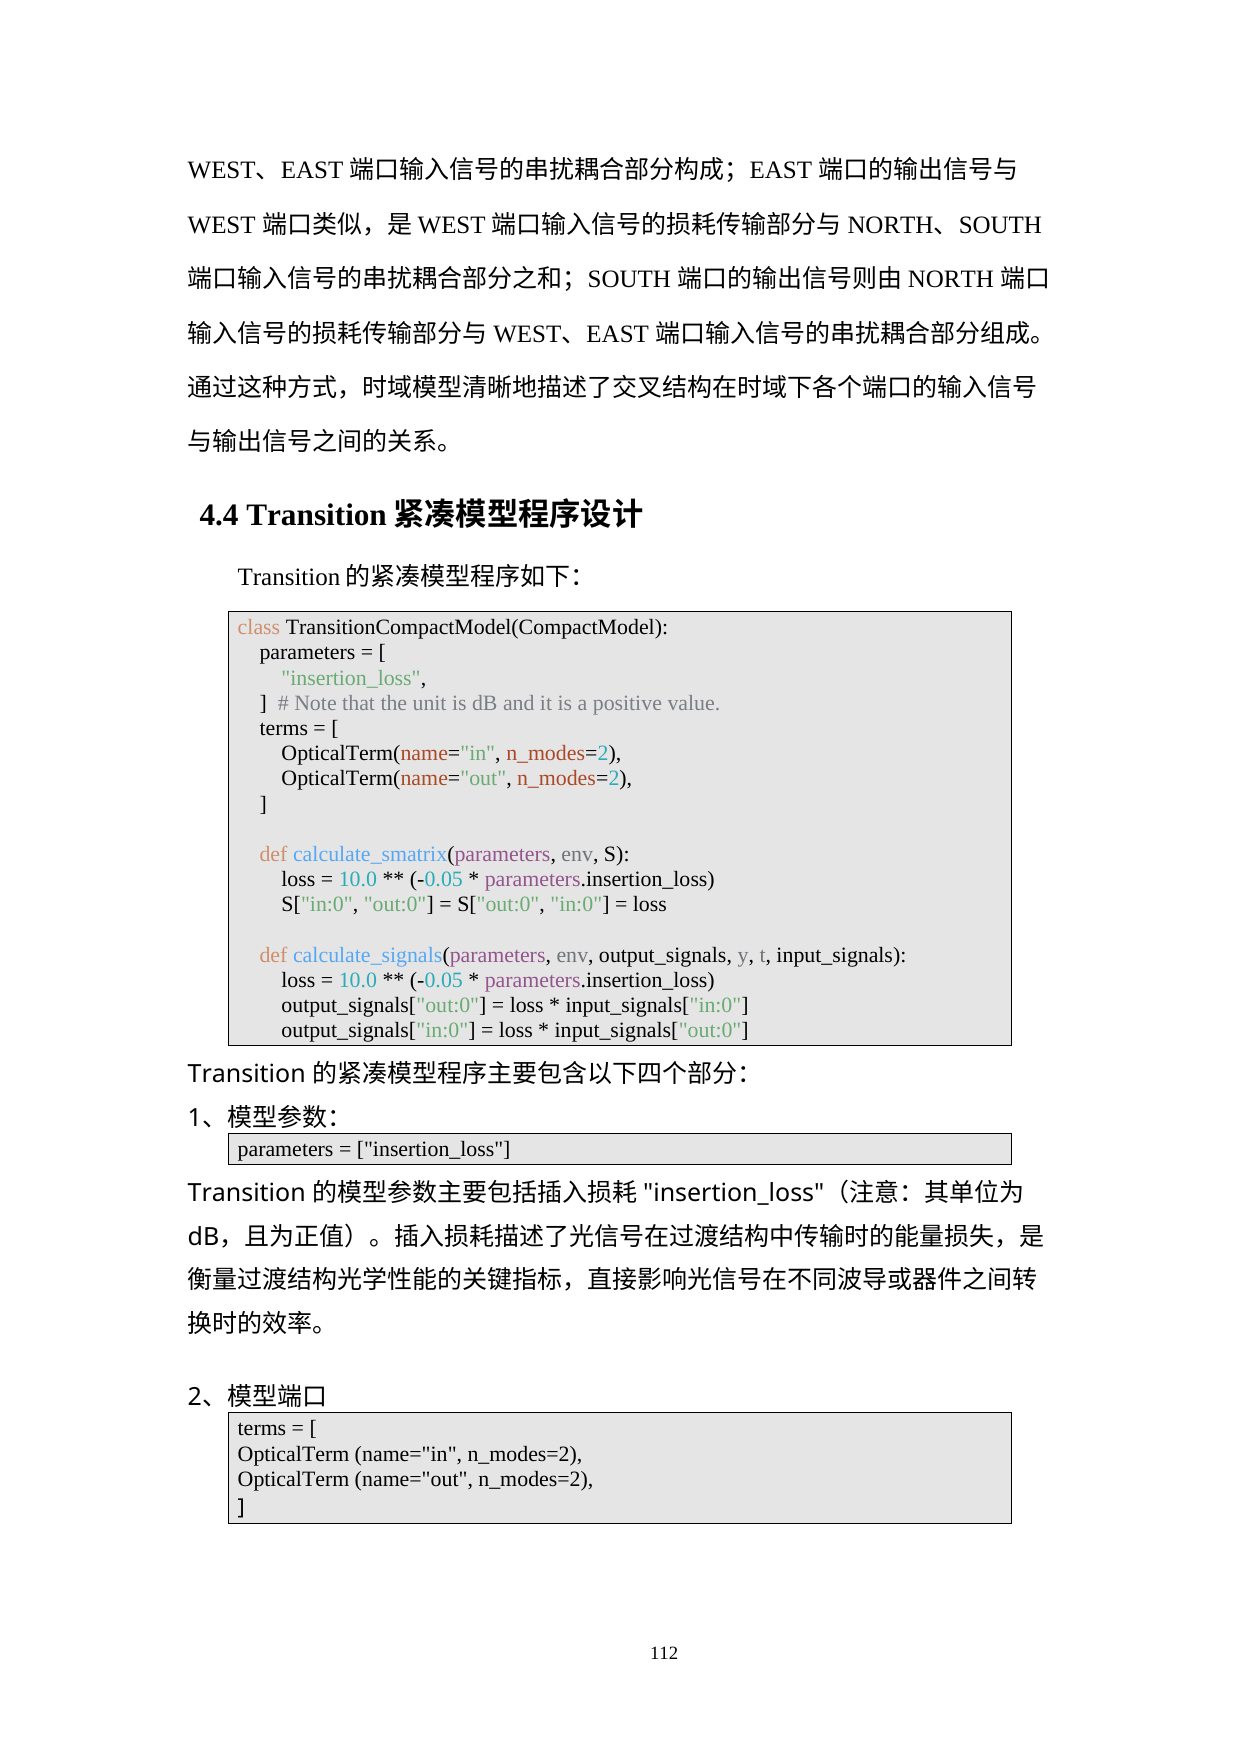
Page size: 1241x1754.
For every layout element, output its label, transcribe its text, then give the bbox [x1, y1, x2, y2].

subtitle 4.4 Transition紧凑模型程序设计 [199, 489, 1053, 534]
text Transition 的模型参数主要包括插入损耗 "insertion_loss"（注意：其单位为 dB，且为正值）。插入损耗描述了光信号在过渡结构中传输时的能量损失，是衡量过渡结构光学性能的关键指标，直接影响光信号在不同波导或器件之间转换时的效率。 [187, 1165, 1053, 1340]
text Transition的紧凑模型程序如下： [187, 557, 1053, 593]
text Transition 的紧凑模型程序主要包含以下四个部分： [187, 1046, 1053, 1089]
text parameters = ["insertion_loss"] [229, 1134, 1011, 1164]
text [187, 150, 1053, 458]
text 2、模型端口 [187, 1368, 1053, 1412]
text 1、模型参数： [187, 1089, 1053, 1133]
text terms = [ OpticalTerm (name="in", n_modes=2), OpticalTerm (name="out", n_modes=2), ] [229, 1413, 1011, 1523]
text class TransitionCompactModel(CompactModel): parameters = [ "insertion_loss", ] # Note that the unit is dB and it is a positive value. terms = [ OpticalTerm(name="in", n_modes=2), OpticalTerm(name="out", n_modes=2), ] def calculate_smatrix(parameters, env, S): loss = 10.0 ** (-0.05 * parameters.insertion_loss) S["in:0", "out:0"] = S["out:0", "in:0"] = loss def calculate_signals(parameters, env, output_signals, y, t, input_signals): loss = 10.0 ** (-0.05 * parameters.insertion_loss) output_signals["out:0"] = loss * input_signals["in:0"] output_signals["in:0"] = loss * input_signals["out:0"] [229, 612, 1011, 1045]
